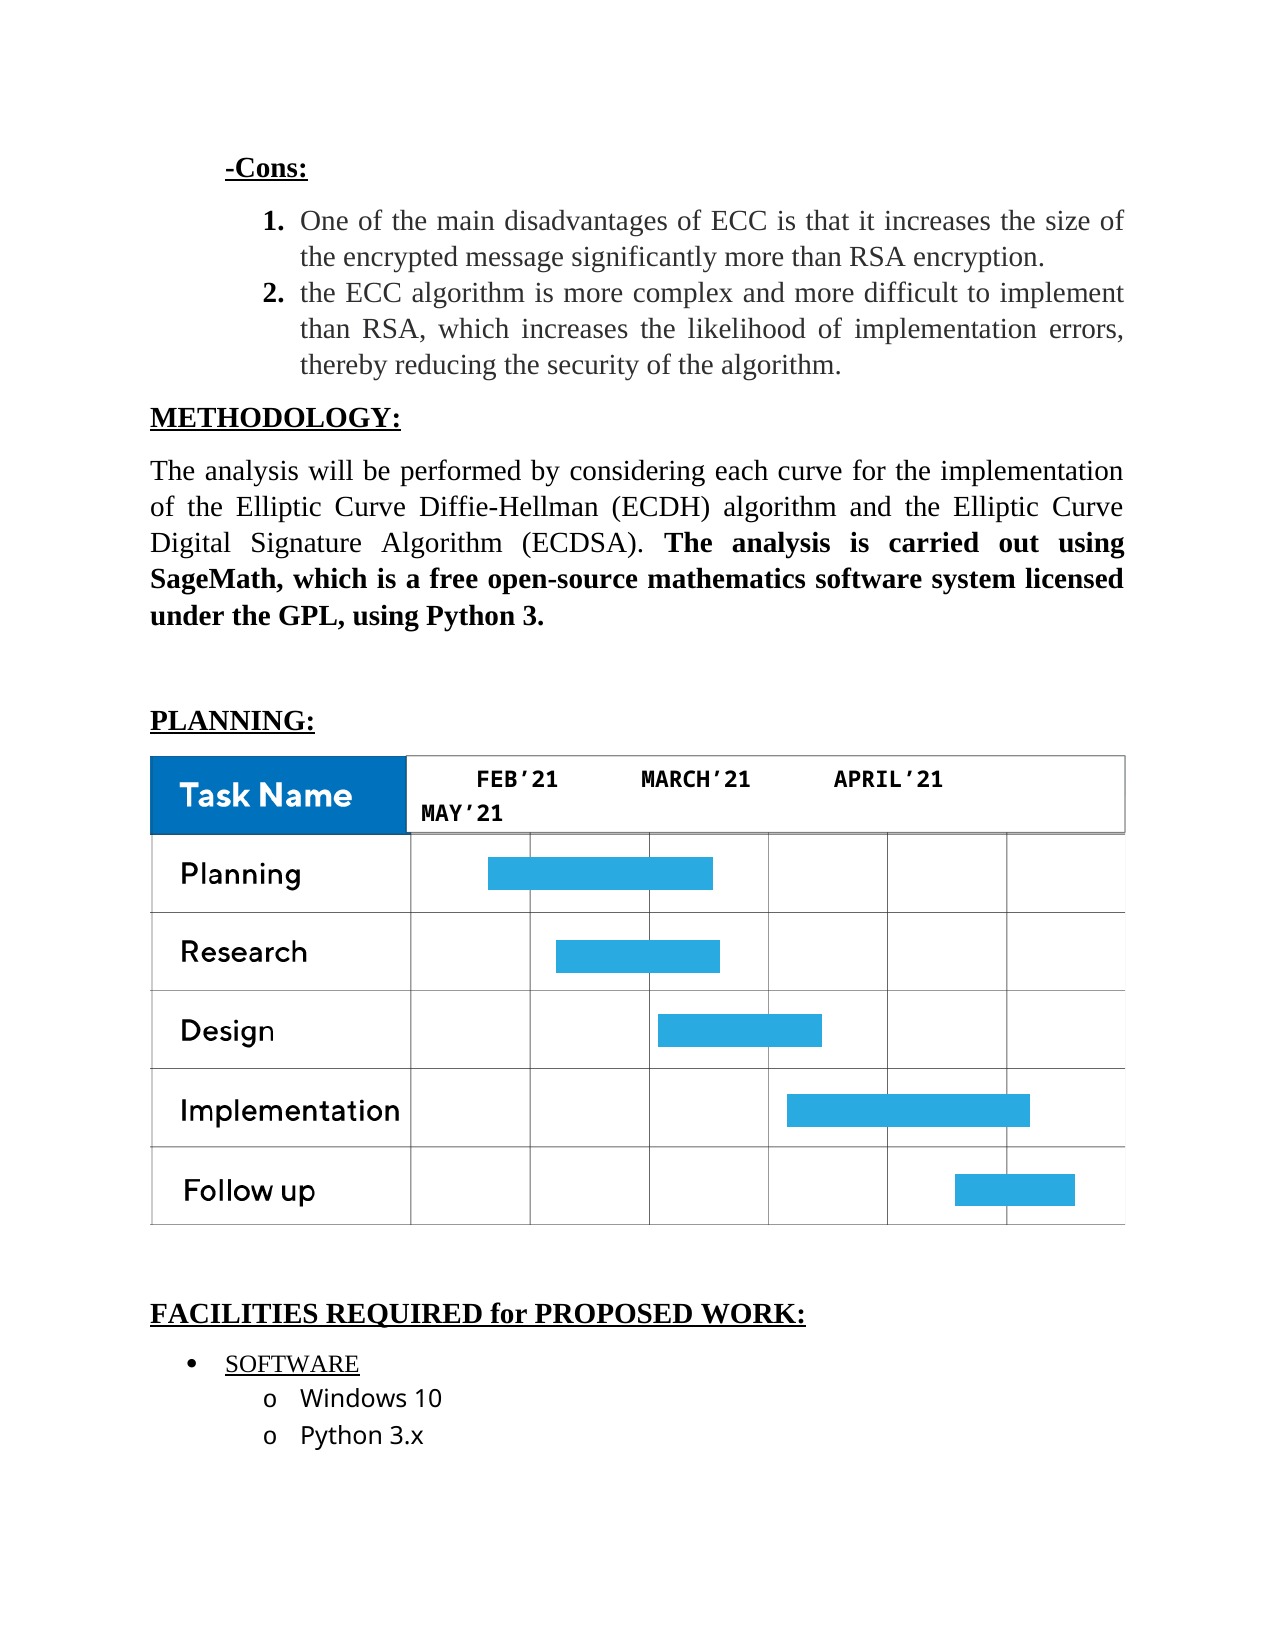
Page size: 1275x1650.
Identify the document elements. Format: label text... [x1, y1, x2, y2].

text METHODOLOGY: [150, 400, 1125, 434]
text FACILITIES REQUIRED for PROPOSED WORK: [150, 1296, 1125, 1330]
text -Cons: [225, 150, 1125, 183]
text PLANNING: [150, 703, 1125, 737]
list SOFTWARE [187, 1349, 1125, 1378]
list One of the main disadvantages of ECC is that it increases the size of the encrypted message significantly more than RSA encryption. [262, 203, 1125, 272]
text The analysis will be performed by considering each curve for the implementation of the Elliptic Curve Diffie-Hellman (ECDH) algorithm and the Elliptic Curve Digital Signature Algorithm (ECDSA). The analysis is carried out using SageMath, which is a free open-source mathematics software system licensed under the GPL, using Python 3. [150, 453, 1125, 631]
list Windows 10 [262, 1380, 1125, 1414]
picture [150, 756, 1125, 1225]
list Python 3.x [262, 1417, 1125, 1482]
list the ECC algorithm is more complex and more difficult to implement than RSA, which increases the likelihood of implementation errors, thereby reducing the security of the algorithm. [262, 275, 1125, 381]
